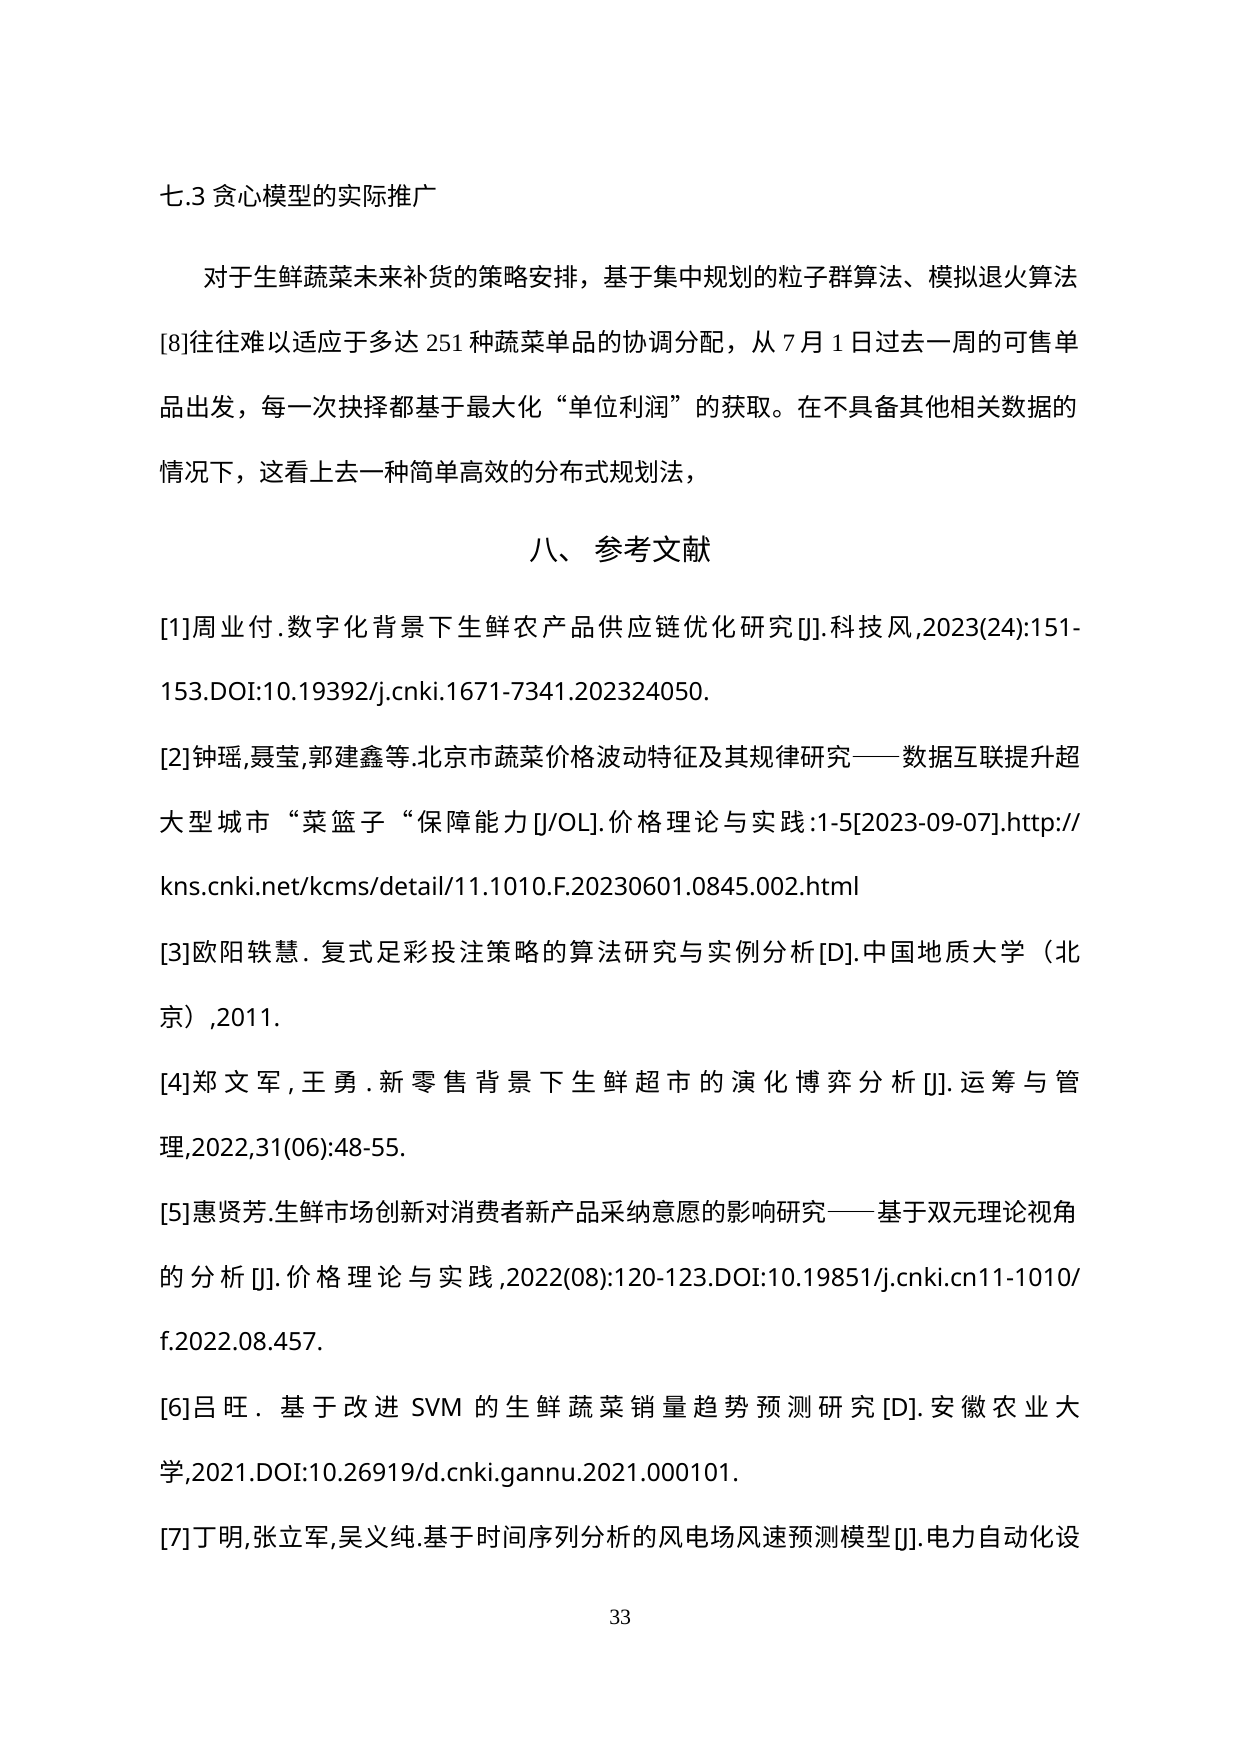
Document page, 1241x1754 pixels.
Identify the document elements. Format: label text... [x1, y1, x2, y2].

list 吕旺. 基于改进SVM的生鲜蔬菜销量趋势预测研究[D].安徽农业大学,2021.DOI:10.26919/d.cnki.gannu.2021.000101. [159, 1373, 1081, 1503]
list 周业付.数字化背景下生鲜农产品供应链优化研究[J].科技风,2023(24):151-153.DOI:10.19392/j.cnki.1671-7341.202324050. [159, 593, 1081, 723]
subtitle 参考文献 [159, 516, 1081, 581]
text 对于生鲜蔬菜未来补货的策略安排，基于集中规划的粒子群算法、模拟退火算法[8]往往难以适应于多达251种蔬菜单品的协调分配，从7月1日过去一周的可售单品出发，每一次抉择都基于最大化“单位利润”的获取。在不具备其他相关数据的情况下，这看上去一种简单高效的分布式规划法， [159, 243, 1081, 503]
list 郑文军,王勇.新零售背景下生鲜超市的演化博弈分析[J].运筹与管理,2022,31(06):48-55. [159, 1048, 1081, 1178]
list 欧阳轶慧. 复式足彩投注策略的算法研究与实例分析[D].中国地质大学（北京）,2011. [159, 918, 1081, 1048]
list 惠贤芳.生鲜市场创新对消费者新产品采纳意愿的影响研究——基于双元理论视角的分析[J].价格理论与实践,2022(08):120-123.DOI:10.19851/j.cnki.cn11-1010/f.2022.08.457. [159, 1178, 1081, 1373]
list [159, 1503, 1081, 1568]
subtitle 贪心模型的实际推广 [159, 162, 1081, 227]
list 钟瑶,聂莹,郭建鑫等.北京市蔬菜价格波动特征及其规律研究——数据互联提升超大型城市“菜篮子“保障能力[J/OL].价格理论与实践:1-5[2023-09-07].http://kns.cnki.net/kcms/detail/11.1010.F.20230601.0845.002.html [159, 723, 1081, 918]
